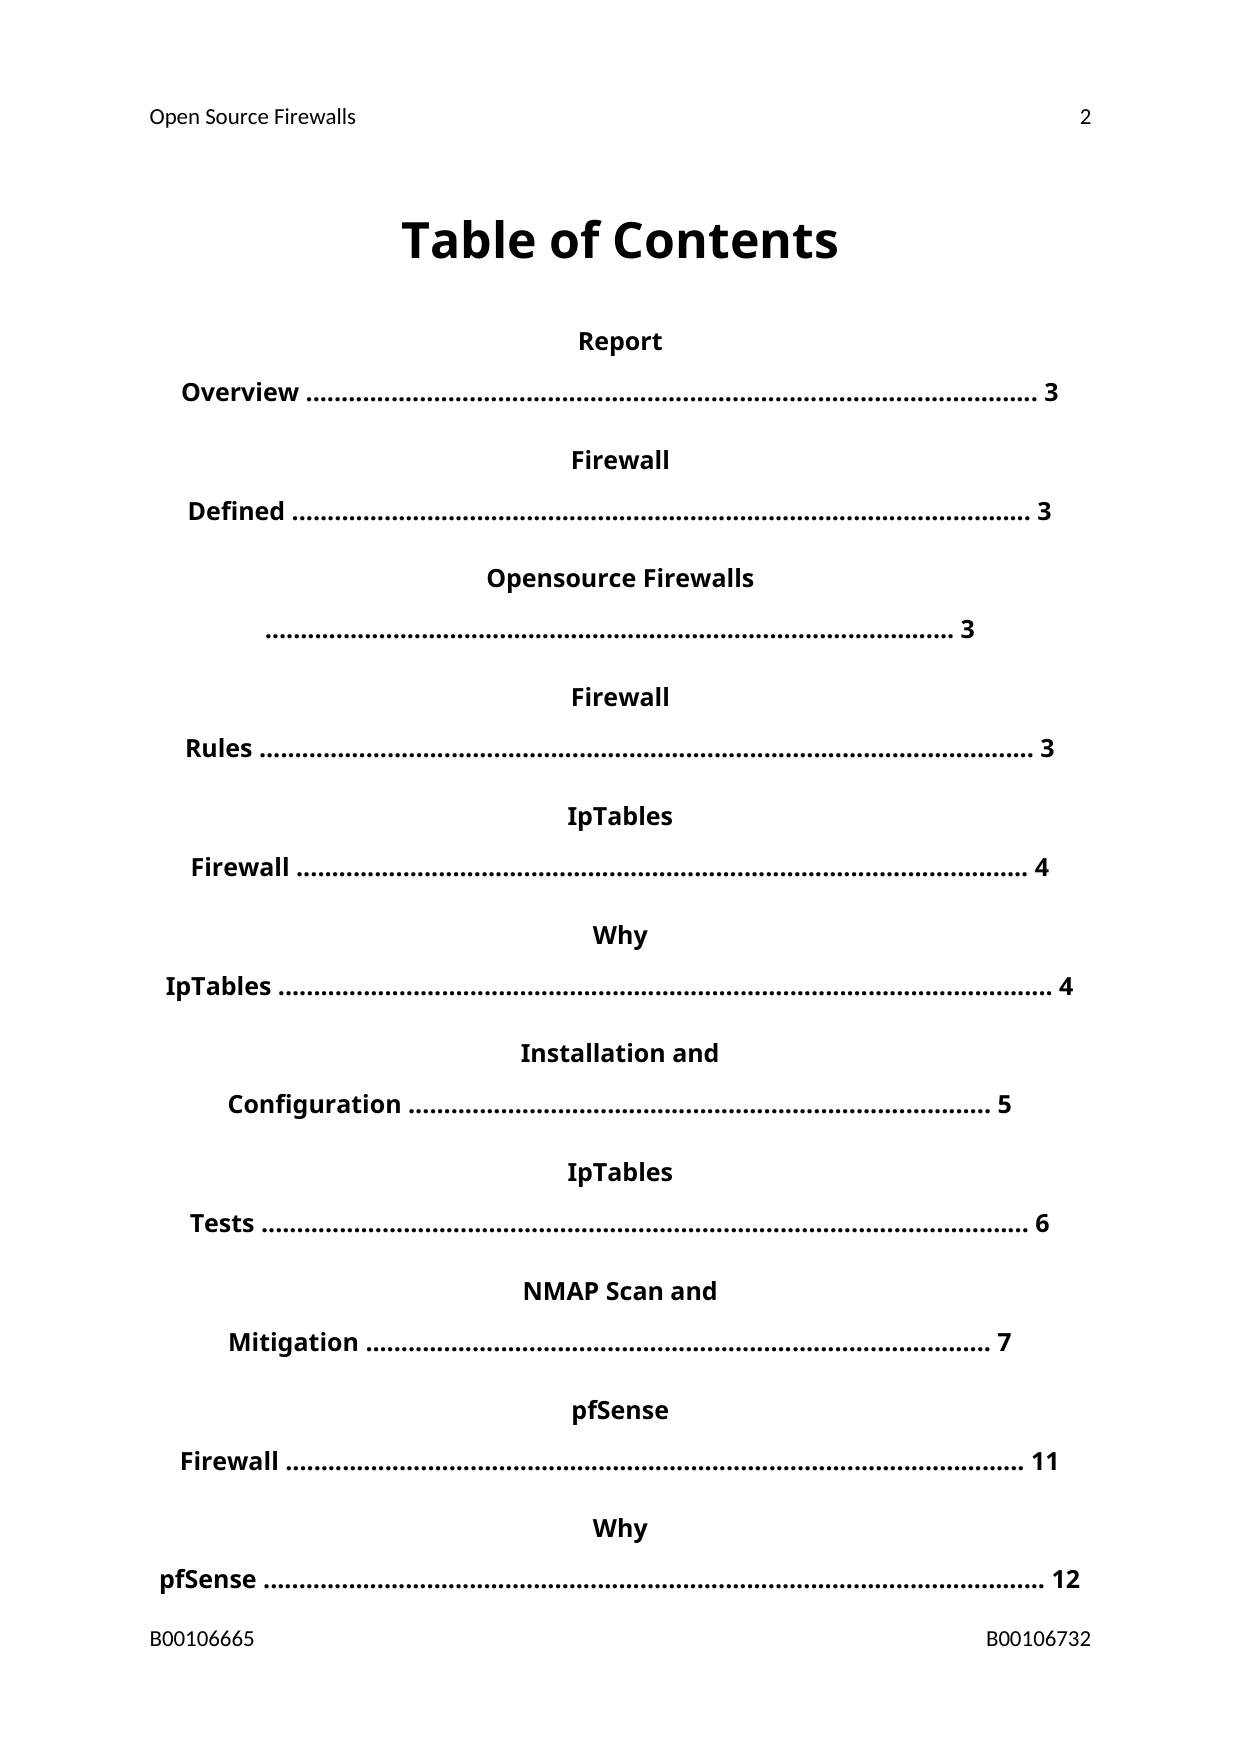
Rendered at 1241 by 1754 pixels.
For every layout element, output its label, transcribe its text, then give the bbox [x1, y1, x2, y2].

text Firewall Defined ........................................................................................................ 3 [150, 442, 1090, 527]
text Installation and Configuration .................................................................................. 5 [150, 1036, 1090, 1121]
text pfSense Firewall ........................................................................................................ 11 [150, 1392, 1090, 1477]
text IpTables Firewall ....................................................................................................... 4 [150, 798, 1090, 884]
text Report Overview ....................................................................................................... 3 [150, 323, 1090, 409]
text Why pfSense .............................................................................................................. 12 [150, 1511, 1090, 1596]
text Opensource Firewalls ….............................................................................................. 3 [150, 561, 1090, 646]
text Why IpTables ............................................................................................................. 4 [150, 917, 1090, 1002]
text IpTables Tests ............................................................................................................ 6 [150, 1155, 1090, 1240]
text Table of Contents [150, 205, 1090, 273]
text NMAP Scan and Mitigation ........................................................................................ 7 [150, 1273, 1090, 1359]
text Firewall Rules ............................................................................................................. 3 [150, 680, 1090, 765]
